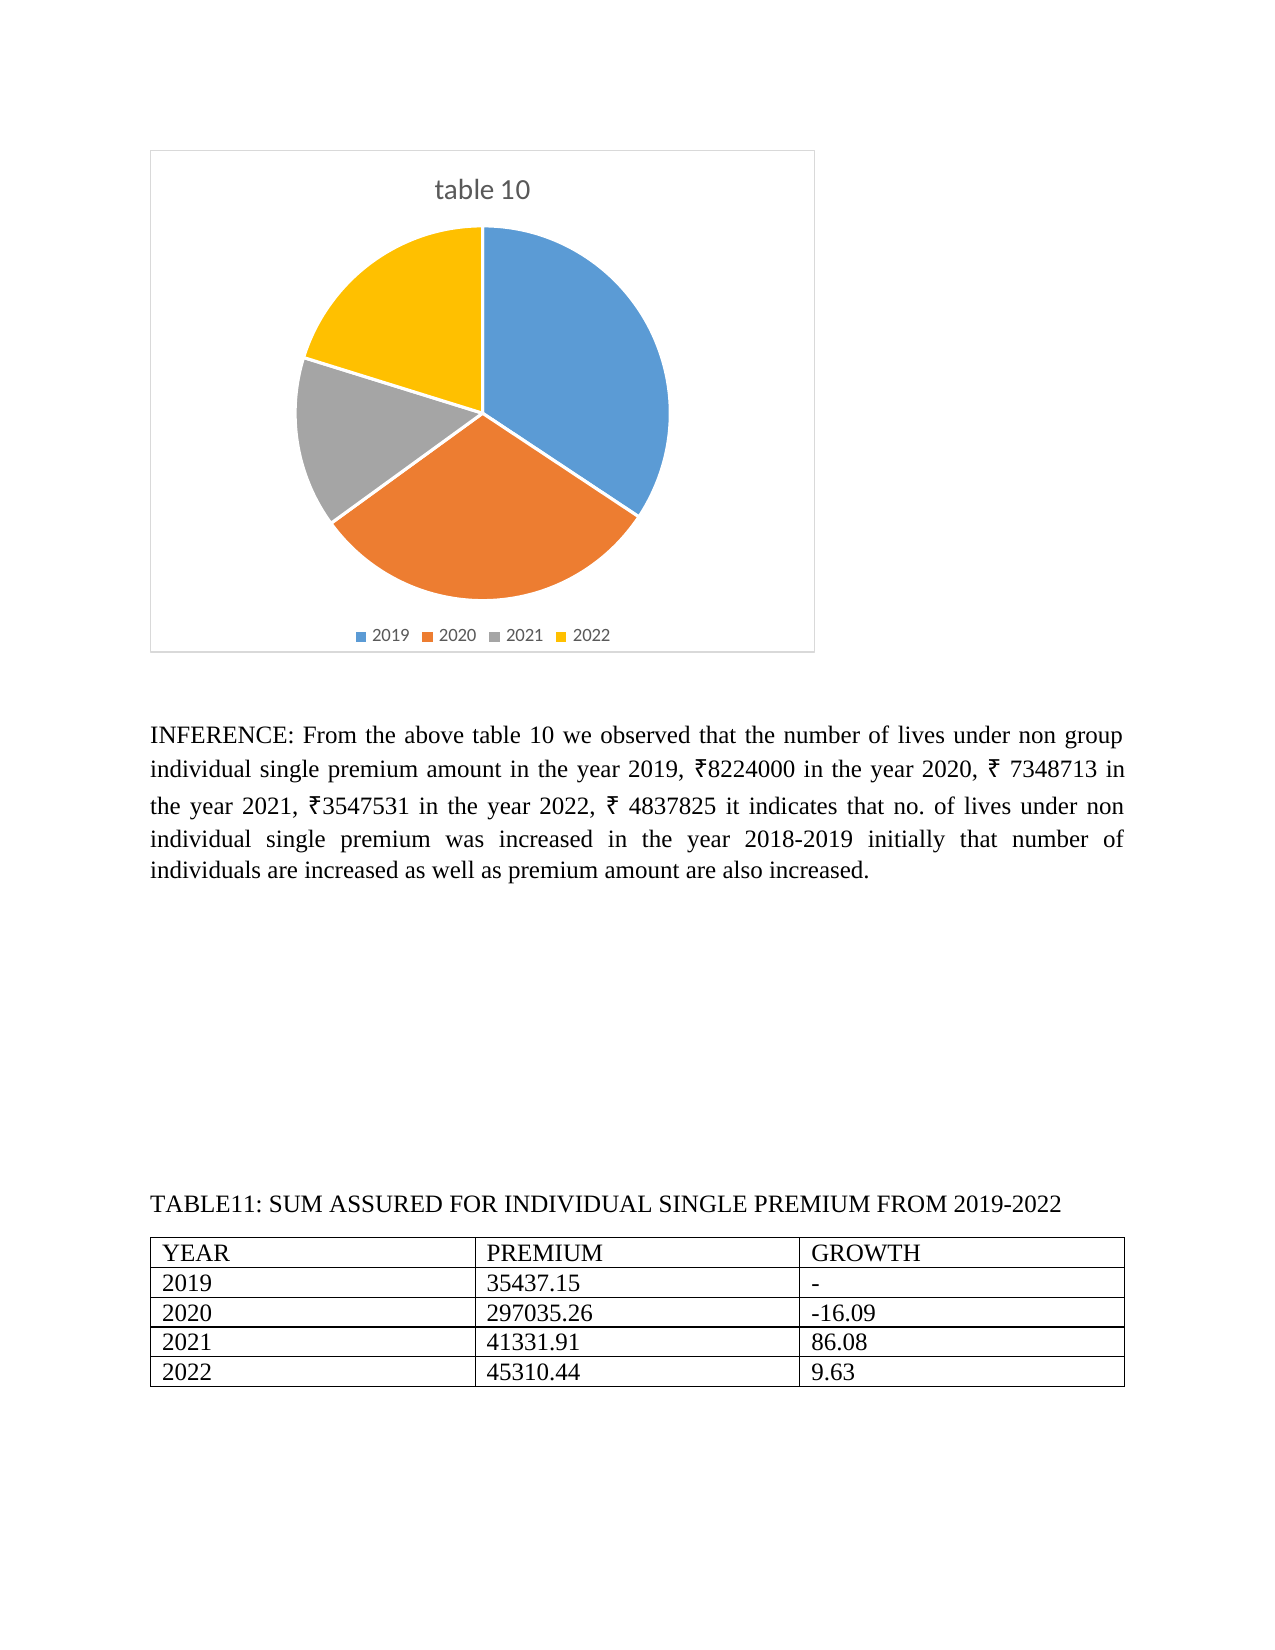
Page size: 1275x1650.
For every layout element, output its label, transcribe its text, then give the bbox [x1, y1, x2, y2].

text TABLE11: SUM ASSURED FOR INDIVIDUAL SINGLE PREMIUM FROM 2019-2022 [150, 1189, 1125, 1218]
table_cell 45310.44 [476, 1357, 799, 1386]
table_header YEAR [151, 1238, 475, 1267]
table_cell 297035.26 [476, 1298, 799, 1326]
table_cell -16.09 [800, 1298, 1124, 1326]
text INFERENCE: From the above table 10 we observed that the number of lives under non group individual single premium amount in the year 2019, ₹8224000 in the year 2020, ₹ 7348713 in the year 2021, ₹3547531 in the year 2022, ₹ 4837825 it indicates that no. of lives under non individual single premium was increased in the year 2018-2019 initially that number of individuals are increased as well as premium amount are also increased. [150, 720, 1125, 884]
table_cell 41331.91 [476, 1328, 799, 1356]
table_header GROWTH [800, 1238, 1124, 1267]
table_cell 86.08 [800, 1328, 1124, 1356]
table_cell 2020 [151, 1298, 475, 1326]
table_cell 2019 [151, 1268, 475, 1297]
table_cell 2021 [151, 1328, 475, 1356]
table_header PREMIUM [476, 1238, 799, 1267]
table_cell 2022 [151, 1357, 475, 1386]
table_cell 35437.15 [476, 1268, 799, 1297]
table_cell - [800, 1268, 1124, 1297]
table_cell 9.63 [800, 1357, 1124, 1386]
